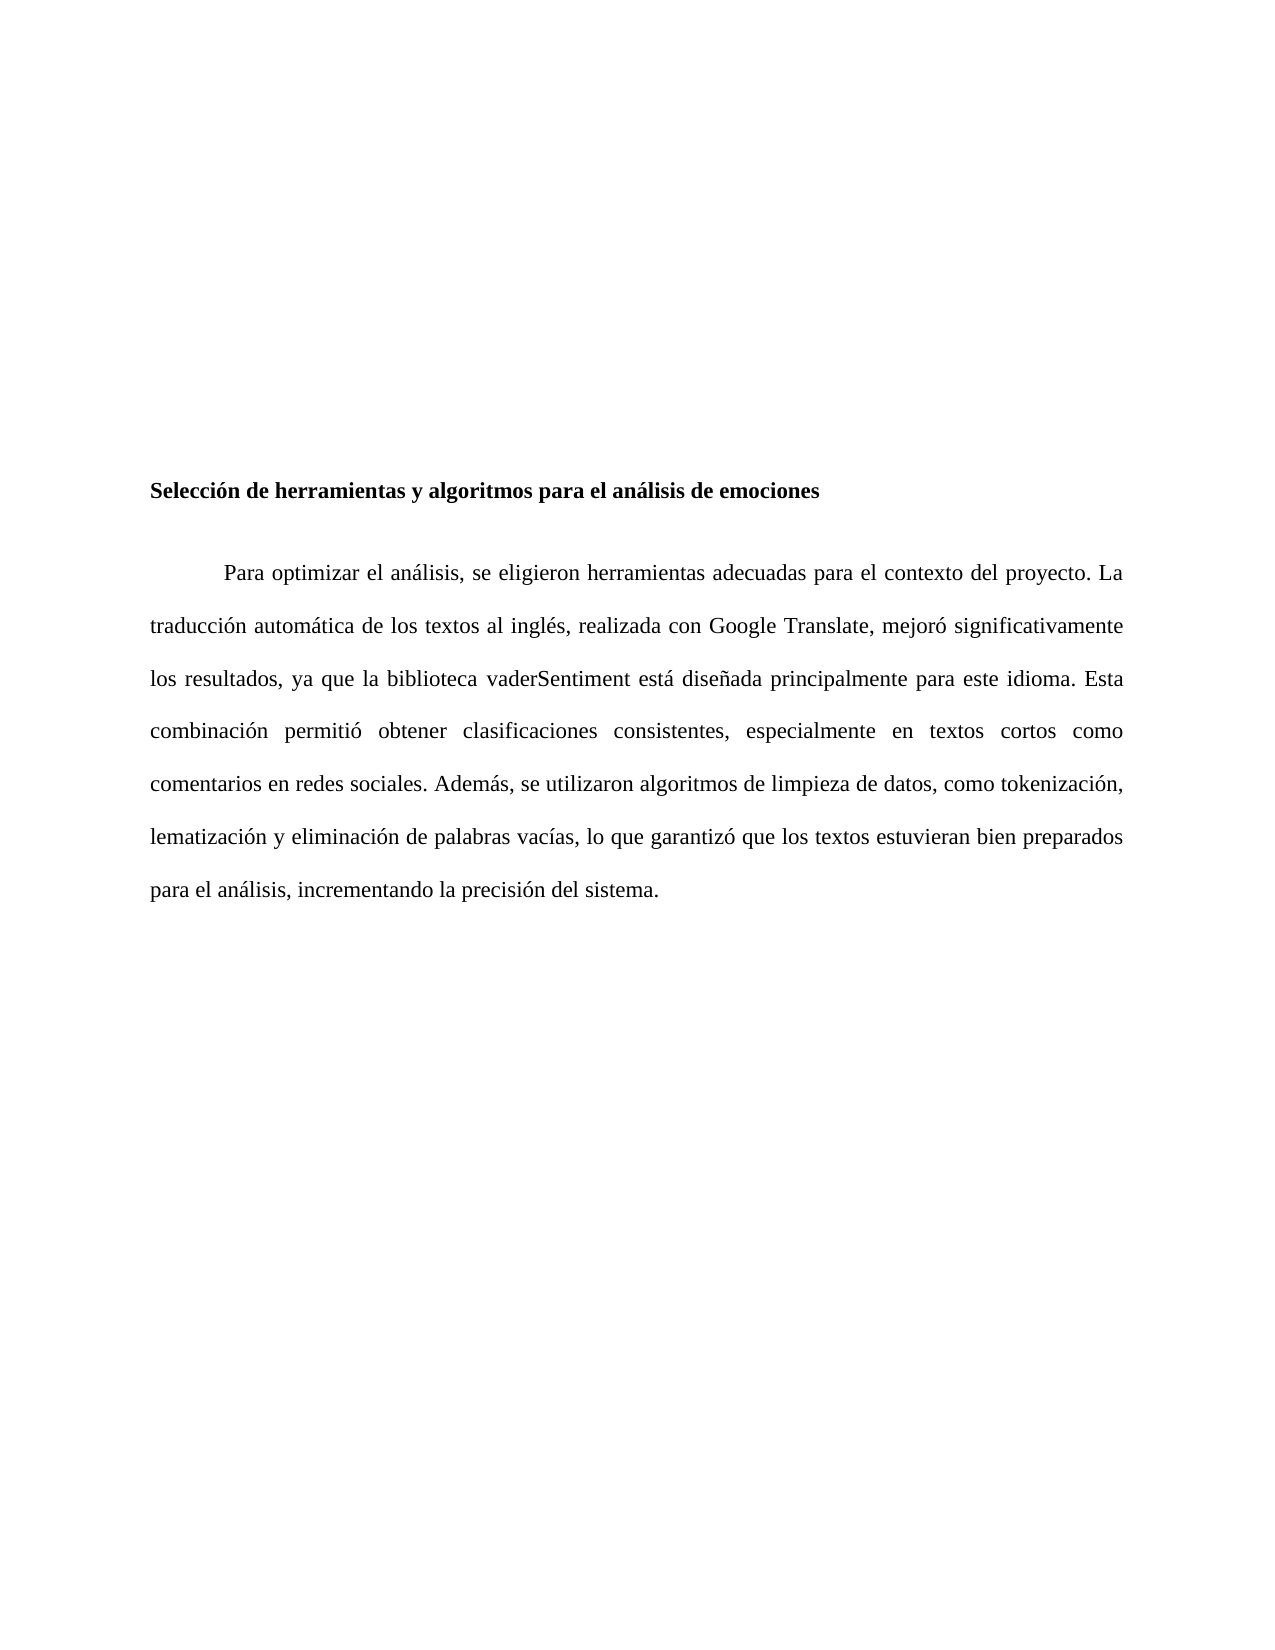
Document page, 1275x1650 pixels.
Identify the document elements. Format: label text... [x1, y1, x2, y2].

text Para optimizar el análisis, se eligieron herramientas adecuadas para el contexto del proyecto. La traducción automática de los textos al inglés, realizada con Google Translate, mejoró significativamente los resultados, ya que la biblioteca vaderSentiment está diseñada principalmente para este idioma. Esta combinación permitió obtener clasificaciones consistentes, especialmente en textos cortos como comentarios en redes sociales. Además, se utilizaron algoritmos de limpieza de datos, como tokenización, lematización y eliminación de palabras vacías, lo que garantizó que los textos estuvieran bien preparados para el análisis, incrementando la precisión del sistema. [150, 559, 1125, 902]
subtitle Selección de herramientas y algoritmos para el análisis de emociones [150, 477, 1125, 504]
